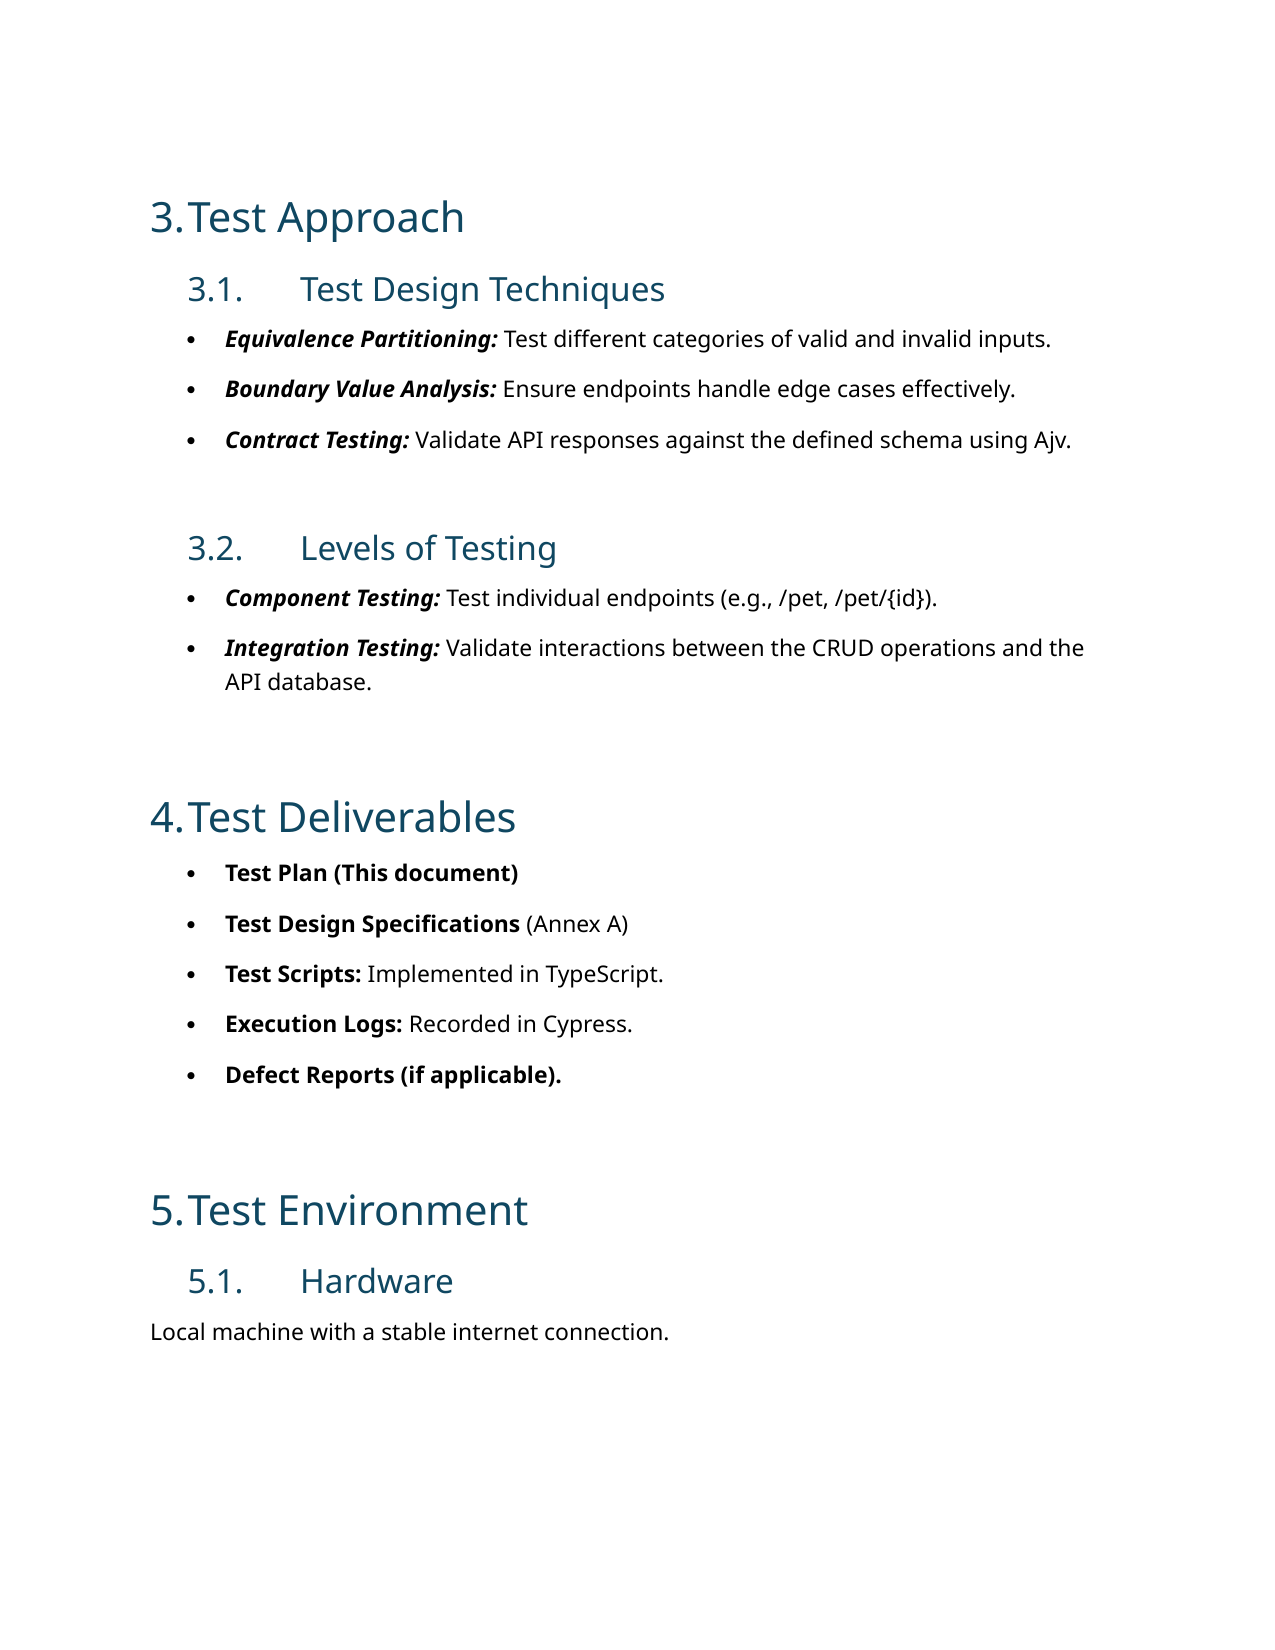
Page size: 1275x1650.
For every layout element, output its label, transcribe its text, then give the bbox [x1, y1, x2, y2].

subtitle Test Design Techniques [187, 265, 1125, 311]
list Test Design Specifications (Annex A) [187, 907, 1125, 939]
list Integration Testing: Validate interactions between the CRUD operations and the API database. [187, 632, 1125, 697]
list Equivalence Partitioning: Test different categories of valid and invalid inputs. [187, 323, 1125, 354]
list Execution Logs: Recorded in Cypress. [187, 1008, 1125, 1039]
subtitle Test Environment [150, 1180, 1125, 1237]
subtitle Test Deliverables [150, 787, 1125, 844]
subtitle Hardware [187, 1258, 1125, 1304]
subtitle Levels of Testing [187, 524, 1125, 570]
list Component Testing: Test individual endpoints (e.g., /pet, /pet/{id}). [187, 582, 1125, 613]
list Boundary Value Analysis: Ensure endpoints handle edge cases effectively. [187, 373, 1125, 404]
subtitle Test Approach [150, 187, 1125, 244]
list Defect Reports (if applicable). [187, 1059, 1125, 1090]
list Test Scripts: Implemented in TypeScript. [187, 958, 1125, 989]
list Test Plan (This document) [187, 857, 1125, 888]
text Local machine with a stable internet connection. [150, 1316, 1125, 1347]
list Contract Testing: Validate API responses against the defined schema using Ajv. [187, 423, 1125, 455]
